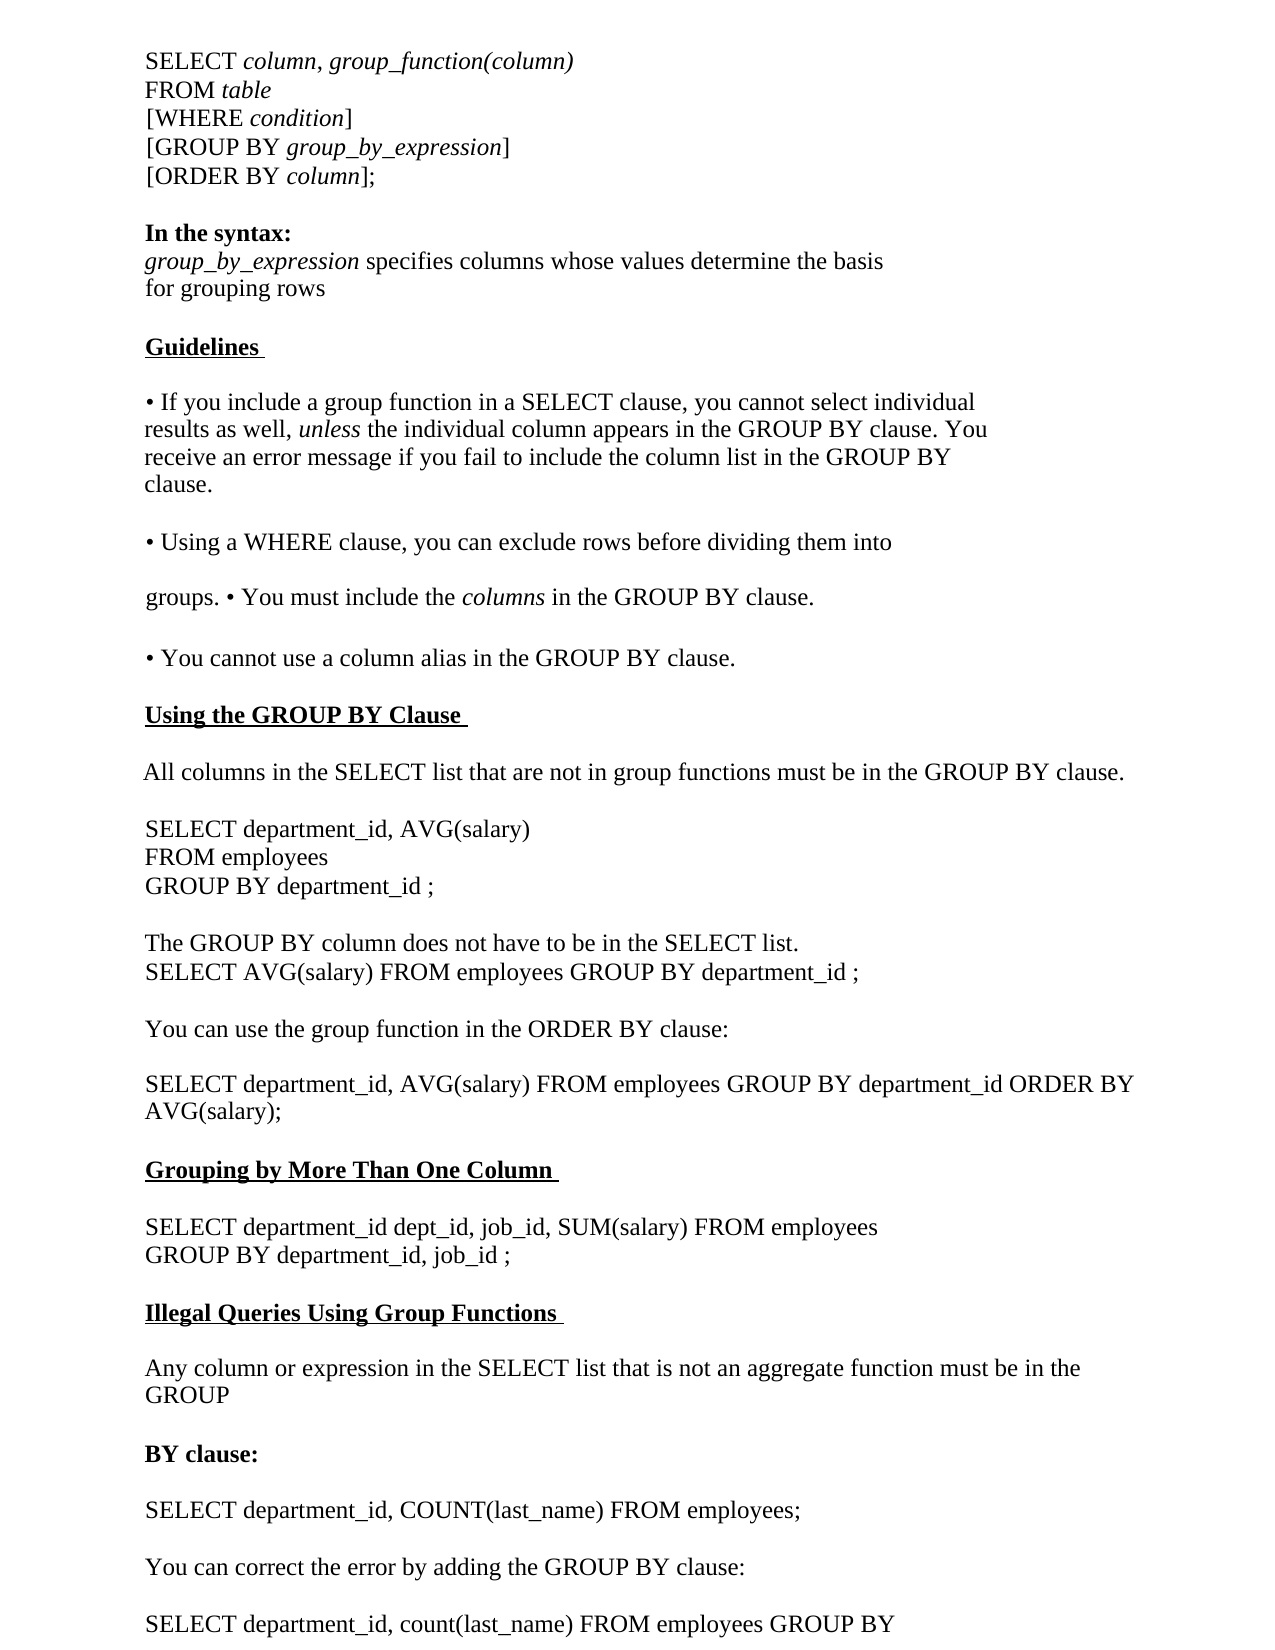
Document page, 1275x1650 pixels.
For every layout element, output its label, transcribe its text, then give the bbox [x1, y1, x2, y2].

text You can correct the error by adding the GROUP BY clause: [144, 1552, 1151, 1581]
text SELECT column, group_function(column) [145, 46, 1151, 75]
text SELECT department_id, AVG(salary) FROM employees GROUP BY department_id ORDER BY AVG(salary); [144, 1071, 1140, 1125]
text SELECT AVG(salary) FROM employees GROUP BY department_id ; [145, 957, 1151, 986]
text FROM table [144, 75, 1151, 103]
text • You cannot use a column alias in the GROUP BY clause. [145, 643, 1151, 671]
text [WHERE condition] [146, 103, 1151, 132]
text Any column or expression in the SELECT list that is not an aggregate function must be in the GROUP [144, 1354, 1086, 1409]
text Guidelines [145, 332, 1151, 361]
text You can use the group function in the ORDER BY clause: [144, 1014, 1151, 1043]
text SELECT department_id, COUNT(last_name) FROM employees; [145, 1495, 1151, 1524]
text All columns in the SELECT list that are not in group functions must be in the GROUP BY clause. [0, 757, 1125, 786]
text Illegal Queries Using Group Functions [144, 1298, 1151, 1327]
text • Using a WHERE clause, you can exclude rows before dividing them into groups. • You must include the columns in the GROUP BY clause. [145, 527, 971, 611]
text SELECT department_id, AVG(salary) [145, 814, 1151, 842]
text [GROUP BY group_by_expression] [146, 132, 1151, 161]
text GROUP BY department_id ; [145, 871, 1151, 900]
text SELECT department_id dept_id, job_id, SUM(salary) FROM employees [145, 1212, 1151, 1241]
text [144, 1609, 1052, 1638]
text BY clause: [144, 1439, 1151, 1467]
text The GROUP BY column does not have to be in the SELECT list. [144, 928, 1151, 957]
text In the syntax: [144, 218, 1151, 247]
text Grouping by More Than One Column [145, 1155, 1151, 1184]
text • If you include a group function in a SELECT clause, you cannot select individual results as well, unless the individual column appears in the GROUP BY clause. You receive an error message if you fail to include the column list in the GROUP BY clause. [144, 388, 1025, 498]
text GROUP BY department_id, job_id ; [145, 1241, 1151, 1269]
text [ORDER BY column]; [146, 161, 1151, 190]
text group_by_expression specifies columns whose values determine the basis for grouping rows [144, 247, 918, 302]
text Using the GROUP BY Clause [144, 700, 1151, 729]
text FROM employees [144, 842, 1151, 871]
